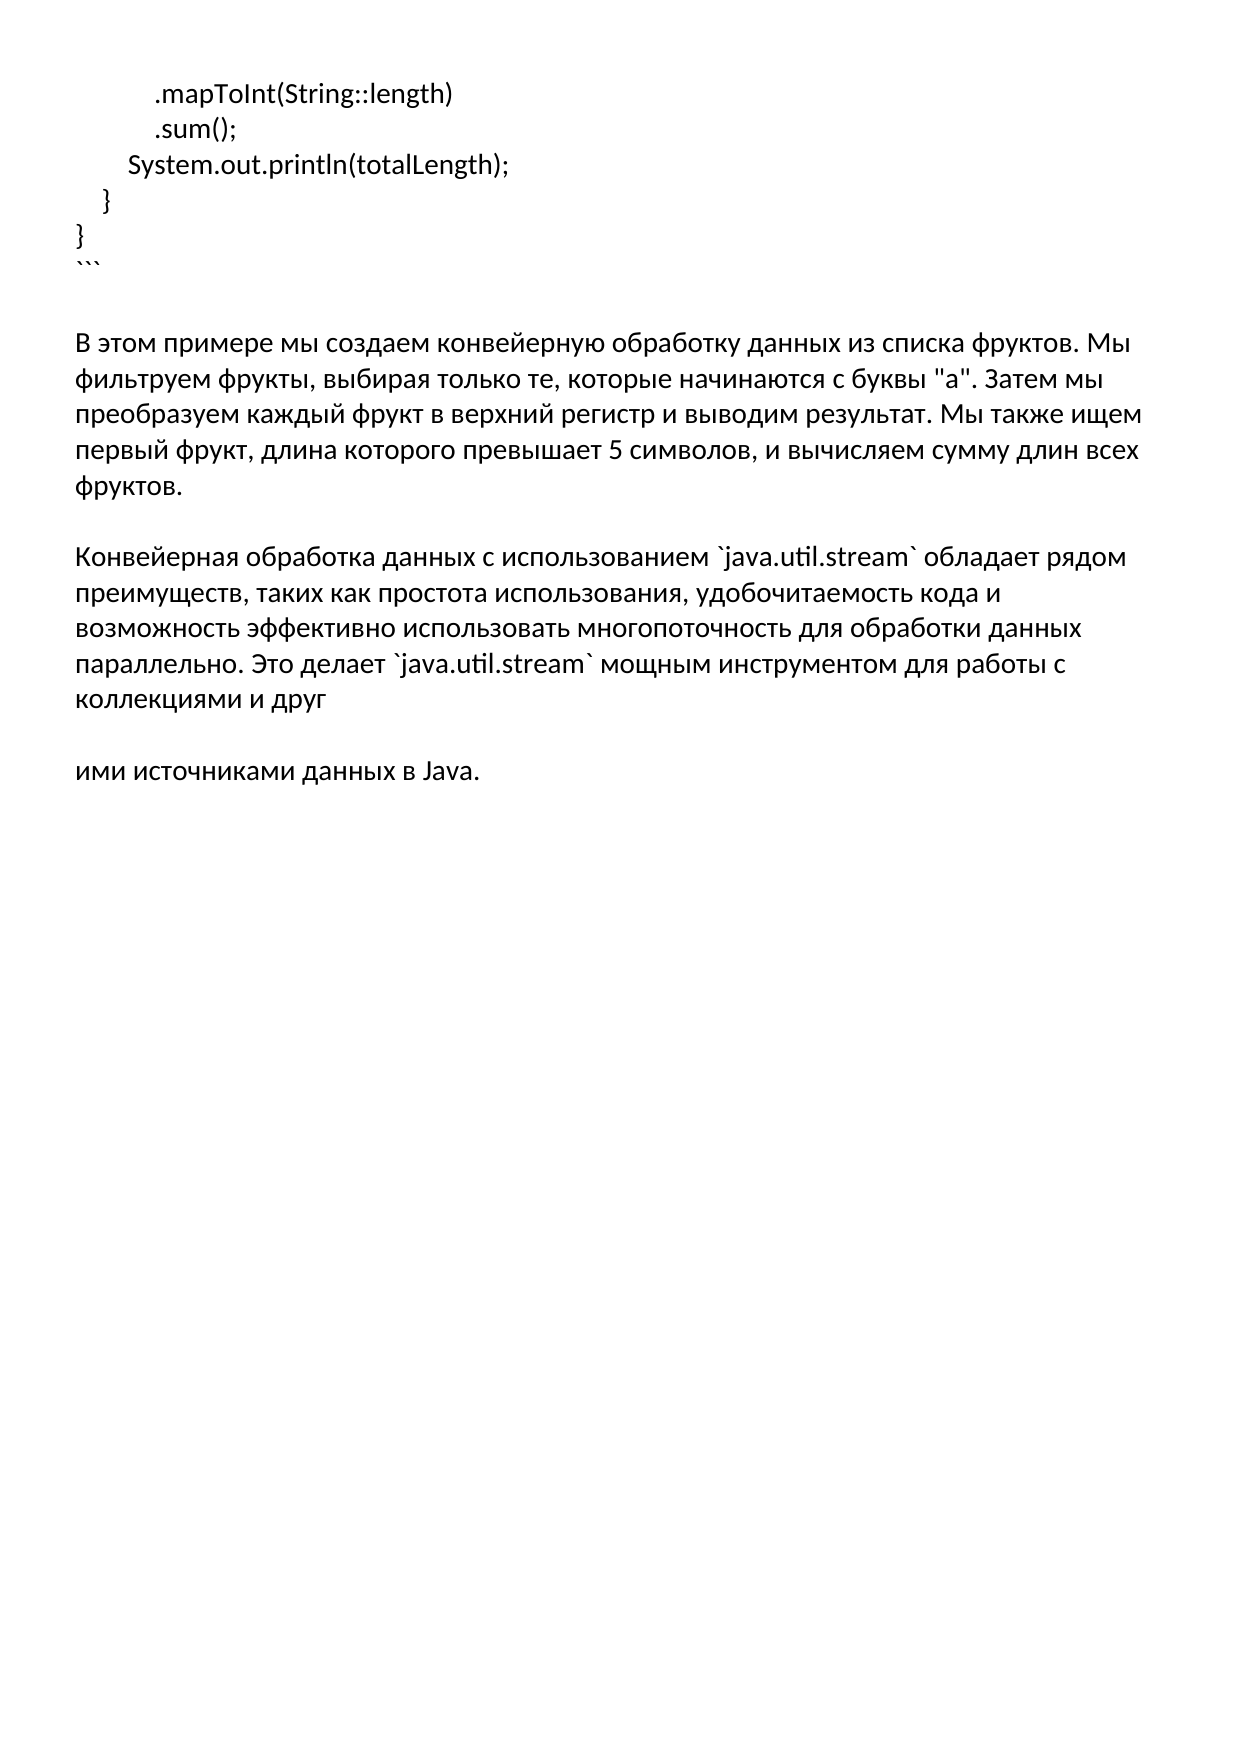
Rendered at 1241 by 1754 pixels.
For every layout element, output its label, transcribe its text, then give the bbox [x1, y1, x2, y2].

text .sum(); [75, 111, 1165, 146]
text } [75, 182, 1165, 217]
text Конвейерная обработка данных с использованием `java.util.stream` обладает рядом преимуществ, таких как простота использования, удобочитаемость кода и возможность эффективно использовать многопоточность для обработки данных параллельно. Это делает `java.util.stream` мощным инструментом для работы с коллекциями и друг [75, 538, 1165, 716]
text } [75, 217, 1165, 253]
text ими источниками данных в Java. [75, 752, 1165, 787]
text ``` [75, 253, 1165, 289]
text В этом примере мы создаем конвейерную обработку данных из списка фруктов. Мы фильтруем фрукты, выбирая только те, которые начинаются с буквы "a". Затем мы преобразуем каждый фрукт в верхний регистр и выводим результат. Мы также ищем первый фрукт, длина которого превышает 5 символов, и вычисляем сумму длин всех фруктов. [75, 324, 1165, 502]
text System.out.println(totalLength); [75, 146, 1165, 182]
text .mapToInt(String::length) [75, 75, 1165, 111]
